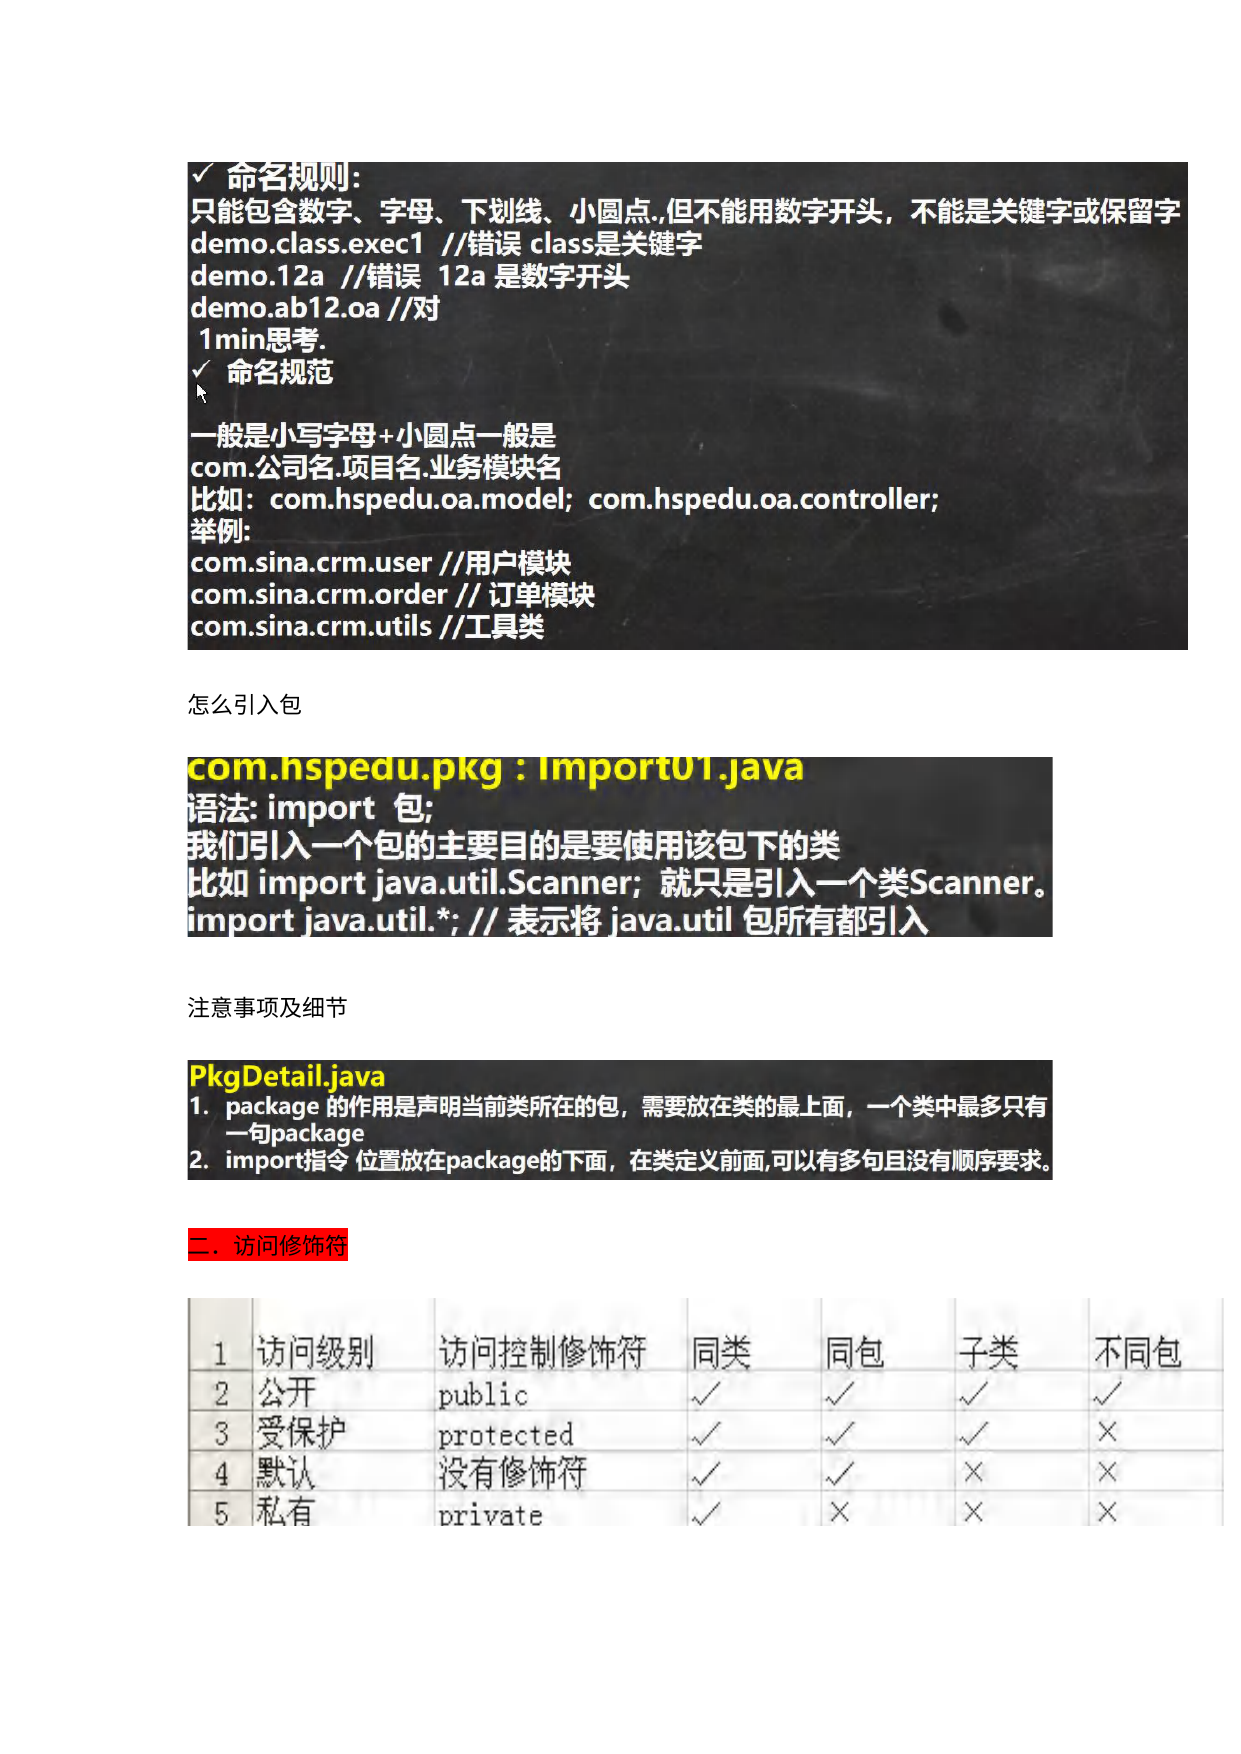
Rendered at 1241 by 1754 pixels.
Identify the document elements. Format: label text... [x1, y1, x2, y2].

text 怎么引入包 [187, 671, 1053, 736]
text 二．访问修饰符 [187, 1212, 1053, 1277]
text 注意事项及细节 [187, 974, 1053, 1039]
